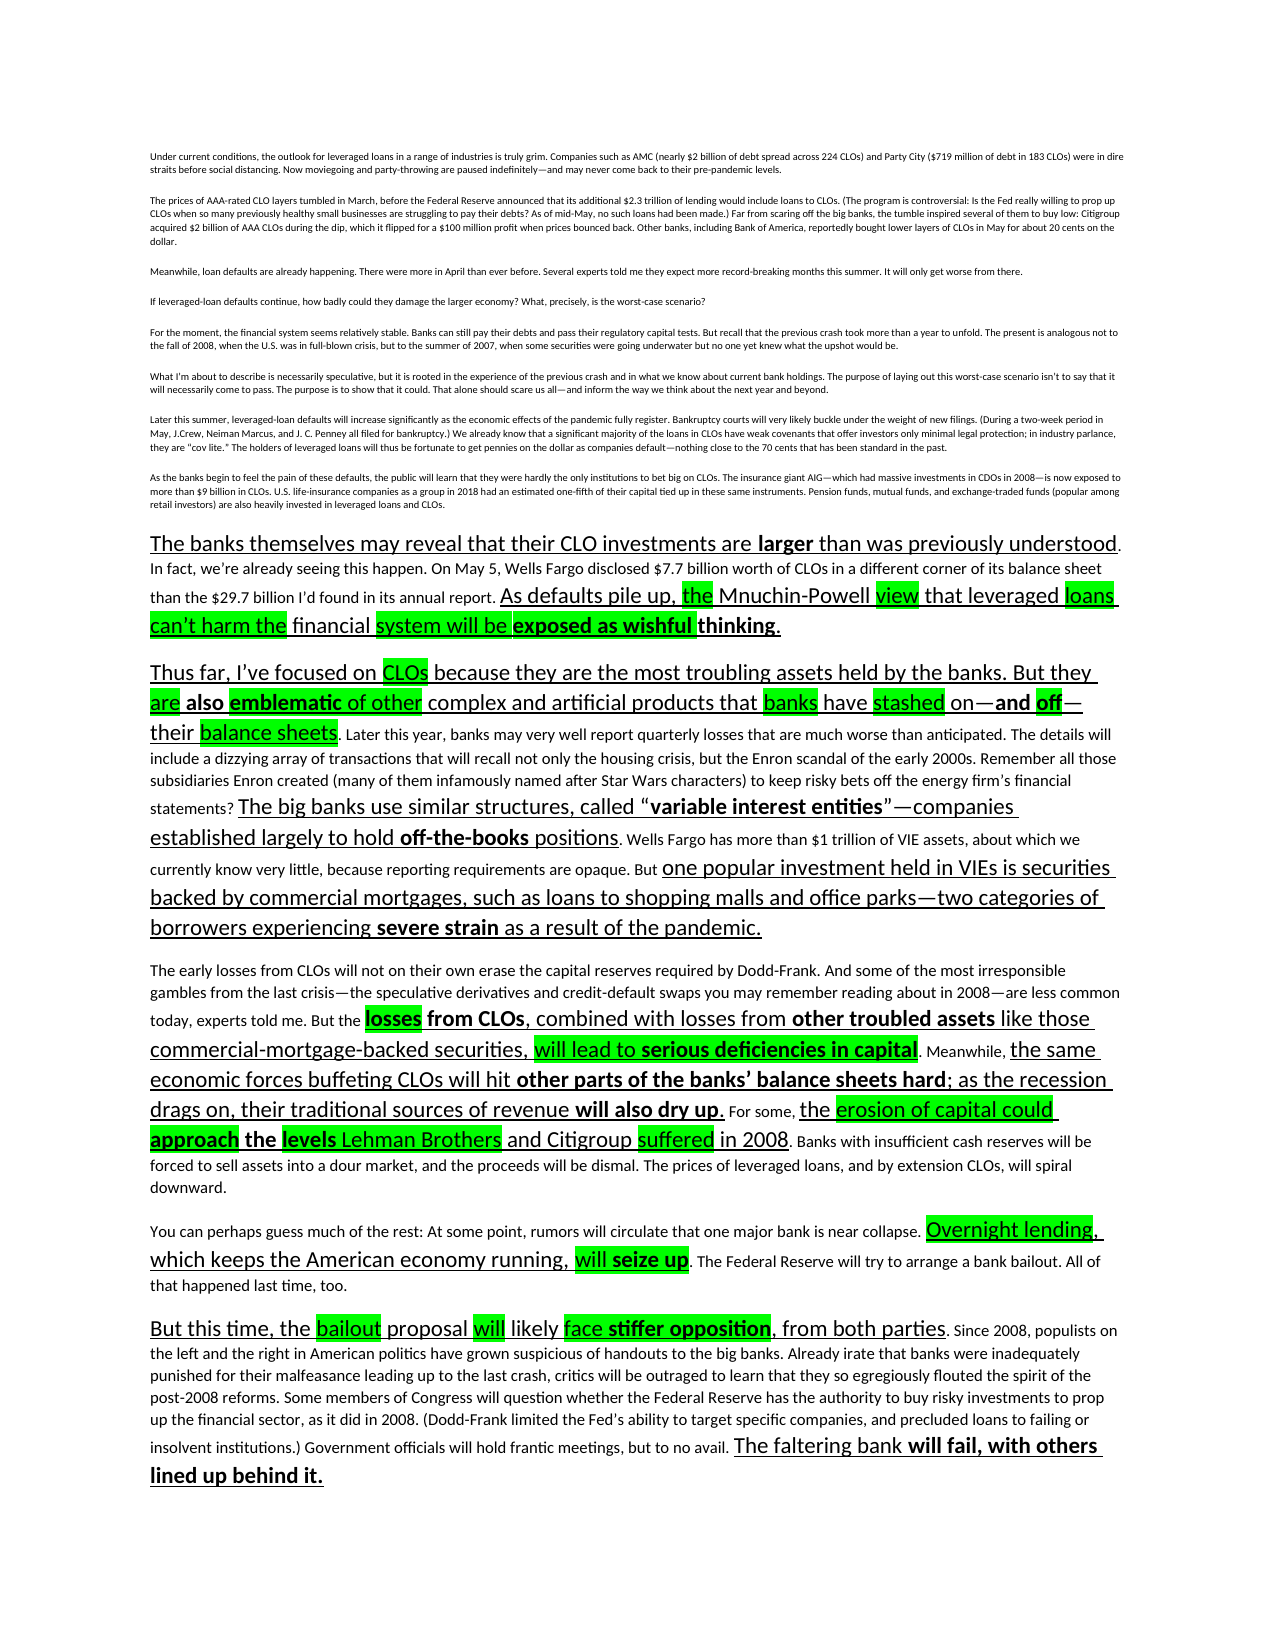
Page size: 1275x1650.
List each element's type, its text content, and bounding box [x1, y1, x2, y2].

text Thus far, I’ve focused on CLOs because they are the most troubling assets held by the banks. But they are also emblematic of other complex and artificial products that banks have stashed on—and off—their balance sheets. Later this year, banks may very well report quarterly losses that are much worse than anticipated. The details will include a dizzying array of transactions that will recall not only the housing crisis, but the Enron scandal of the early 2000s. Remember all those subsidiaries Enron created (many of them infamously named after Star Wars characters) to keep risky bets off the energy firm’s financial statements? The big banks use similar structures, called “variable interest entities”—companies established largely to hold off-the-books positions. Wells Fargo has more than $1 trillion of VIE assets, about which we currently know very little, because reporting requirements are opaque. But one popular investment held in VIEs is securities backed by commercial mortgages, such as loans to shopping malls and office parks—two categories of borrowers experiencing severe strain as a result of the pandemic. [150, 658, 1125, 941]
text For the moment, the financial system seems relatively stable. Banks can still pay their debts and pass their regulatory capital tests. But recall that the previous crash took more than a year to unfold. The present is analogous not to the fall of 2008, when the U.S. was in full-blown crisis, but to the summer of 2007, when some securities were going underwater but no one yet knew what the upshot would be. [150, 326, 1125, 352]
text As the banks begin to feel the pain of these defaults, the public will learn that they were hardly the only institutions to bet big on CLOs. The insurance giant AIG—which had massive investments in CDOs in 2008—is now exposed to more than $9 billion in CLOs. U.S. life-insurance companies as a group in 2018 had an estimated one-fifth of their capital tied up in these same instruments. Pension funds, mutual funds, and exchange-traded funds (popular among retail investors) are also heavily invested in leveraged loans and CLOs. [150, 471, 1125, 511]
text Under current conditions, the outlook for leveraged loans in a range of industries is truly grim. Companies such as AMC (nearly $2 billion of debt spread across 224 CLOs) and Party City ($719 million of debt in 183 CLOs) were in dire straits before social distancing. Now moviegoing and party-throwing are paused indefinitely—and may never come back to their pre-pandemic levels. [150, 150, 1125, 176]
text The banks themselves may reveal that their CLO investments are larger than was previously understood. In fact, we’re already seeing this happen. On May 5, Wells Fargo disclosed $7.7 billion worth of CLOs in a different corner of its balance sheet than the $29.7 billion I’d found in its annual report. As defaults pile up, the Mnuchin-Powell view that leveraged loans can’t harm the financial system will be exposed as wishful thinking. [150, 529, 1125, 639]
text What I’m about to describe is necessarily speculative, but it is rooted in the experience of the previous crash and in what we know about current bank holdings. The purpose of laying out this worst-case scenario isn’t to say that it will necessarily come to pass. The purpose is to show that it could. That alone should scare us all—and inform the way we think about the next year and beyond. [150, 370, 1125, 396]
text Meanwhile, loan defaults are already happening. There were more in April than ever before. Several experts told me they expect more record-breaking months this summer. It will only get worse from there. [150, 265, 1125, 278]
text The prices of AAA-rated CLO layers tumbled in March, before the Federal Reserve announced that its additional $2.3 trillion of lending would include loans to CLOs. (The program is controversial: Is the Fed really willing to prop up CLOs when so many previously healthy small businesses are struggling to pay their debts? As of mid-May, no such loans had been made.) Far from scaring off the big banks, the tumble inspired several of them to buy low: Citigroup acquired $2 billion of AAA CLOs during the dip, which it flipped for a $100 million profit when prices bounced back. Other banks, including Bank of America, reportedly bought lower layers of CLOs in May for about 20 cents on the dollar. [150, 194, 1125, 248]
text You can perhaps guess much of the rest: At some point, rumors will circulate that one major bank is near collapse. Overnight lending, which keeps the American economy running, will seize up. The Federal Reserve will try to arrange a bank bailout. All of that happened last time, too. [150, 1215, 1125, 1296]
text The early losses from CLOs will not on their own erase the capital reserves required by Dodd-Frank. And some of the most irresponsible gambles from the last crisis—the speculative derivatives and credit-default swaps you may remember reading about in 2008—are less common today, experts told me. But the losses from CLOs, combined with losses from other troubled assets like those commercial-mortgage-backed securities, will lead to serious deficiencies in capital. Meanwhile, the same economic forces buffeting CLOs will hit other parts of the banks’ balance sheets hard; as the recession drags on, their traditional sources of revenue will also dry up. For some, the erosion of capital could approach the levels Lehman Brothers and Citigroup suffered in 2008. Banks with insufficient cash reserves will be forced to sell assets into a dour market, and the proceeds will be dismal. The prices of leveraged loans, and by extension CLOs, will spiral downward. [150, 960, 1125, 1197]
text But this time, the bailout proposal will likely face stiffer opposition, from both parties. Since 2008, populists on the left and the right in American politics have grown suspicious of handouts to the big banks. Already irate that banks were inadequately punished for their malfeasance leading up to the last crash, critics will be outraged to learn that they so egregiously flouted the spirit of the post-2008 reforms. Some members of Congress will question whether the Federal Reserve has the authority to buy risky investments to prop up the financial sector, as it did in 2008. (Dodd-Frank limited the Fed’s ability to target specific companies, and precluded loans to failing or insolvent institutions.) Government officials will hold frantic meetings, but to no avail. The faltering bank will fail, with others lined up behind it. [150, 1314, 1125, 1490]
